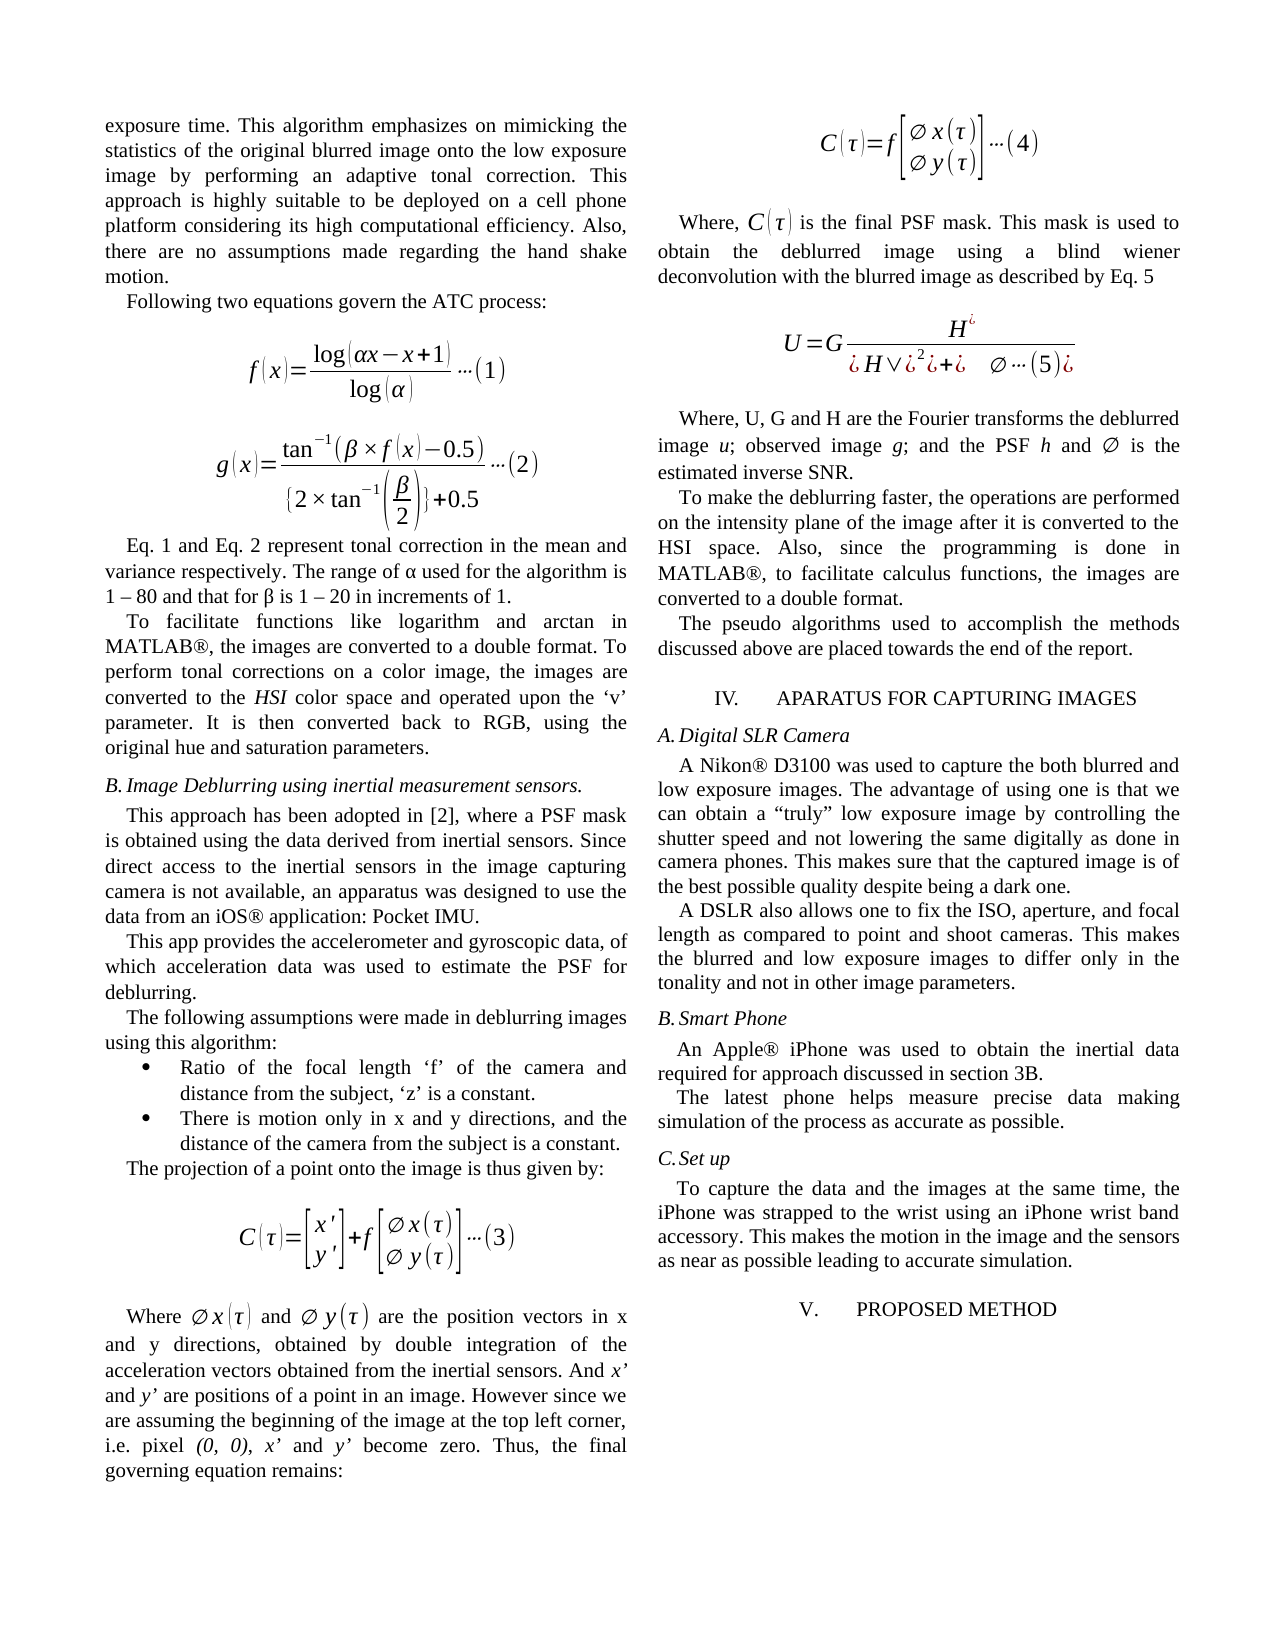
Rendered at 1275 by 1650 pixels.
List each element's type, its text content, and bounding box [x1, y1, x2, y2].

list PROPOSED METHOD [695, 1297, 1181, 1321]
text The latest phone helps measure precise data making simulation of the process as accurate as possible. [658, 1085, 1181, 1133]
text This app provides the accelerometer and gyroscopic data, of which acceleration data was used to estimate the PSF for deblurring. [105, 929, 628, 1004]
subtitle APARATUS FOR CAPTURING IMAGES [695, 686, 1181, 710]
text To facilitate functions like logarithm and arctan in MATLAB®, the images are converted to a double format. To perform tonal corrections on a color image, the images are converted to the HSI color space and operated upon the ‘v’ parameter. It is then converted back to RGB, using the original hue and saturation parameters. [105, 609, 628, 759]
text To capture the data and the images at the same time, the iPhone was strapped to the wrist using an iPhone wrist band accessory. This makes the motion in the image and the sensors as near as possible leading to accurate simulation. [658, 1176, 1181, 1272]
subtitle Set up [658, 1145, 1181, 1169]
text A Nikon® D3100 was used to capture the both blurred and low exposure images. The advantage of using one is that we can obtain a “truly” low exposure image by controlling the shutter speed and not lowering the same digitally as done in camera phones. This makes sure that the captured image is of the best possible quality despite being a dark one. [658, 753, 1181, 898]
text Following two equations govern the ATC process: [105, 289, 628, 313]
list Ratio of the focal length ‘f’ of the camera and distance from the subject, ‘z’ is a constant. [142, 1055, 628, 1104]
text The projection of a point onto the image is thus given by: [105, 1156, 628, 1180]
text To make the deblurring faster, the operations are performed on the intensity plane of the image after it is converted to the HSI space. Also, since the programming is done in MATLAB®, to facilitate calculus functions, the images are converted to a double format. [658, 485, 1181, 610]
text This approach has been adopted in [2], where a PSF mask is obtained using the data derived from inertial sensors. Since direct access to the inertial sensors in the image capturing camera is not available, an apparatus was designed to use the data from an iOS® application: Pocket IMU. [105, 803, 628, 928]
subtitle Digital SLR Camera [658, 723, 1181, 747]
text A DSLR also allows one to fix the ISO, aperture, and focal length as compared to point and shoot cameras. This makes the blurred and low exposure images to differ only in the tonality and not in other image parameters. [658, 898, 1181, 994]
text Where, is the final PSF mask. This mask is used to obtain the deblurred image using a blind wiener deconvolution with the blurred image as described by Eq. 5 [658, 207, 1181, 288]
text Where and are the position vectors in x and y directions, obtained by double integration of the acceleration vectors obtained from the inertial sensors. And x’ and y’ are positions of a point in an image. However since we are assuming the beginning of the image at the top left corner, i.e. pixel (0, 0), x’ and y’ become zero. Thus, the final governing equation remains: [105, 1301, 628, 1482]
subtitle Image Deblurring using inertial measurement sensors. [105, 773, 628, 797]
text The pseudo algorithms used to accomplish the methods discussed above are placed towards the end of the report. [658, 611, 1181, 660]
text The following assumptions were made in deblurring images using this algorithm: [105, 1005, 628, 1054]
text Where, U, G and H are the Fourier transforms the deblurred image u; observed image g; and the PSF h and is the estimated inverse SNR. [658, 406, 1181, 484]
text Eq. 1 and Eq. 2 represent tonal correction in the mean and variance respectively. The range of α used for the algorithm is 1 – 80 and that for β is 1 – 20 in increments of 1. [105, 533, 628, 608]
list There is motion only in x and y directions, and the distance of the camera from the subject is a constant. [142, 1106, 628, 1155]
subtitle Smart Phone [658, 1006, 1181, 1030]
text An Apple® iPhone was used to obtain the inertial data required for approach discussed in section 3B. [658, 1037, 1181, 1085]
